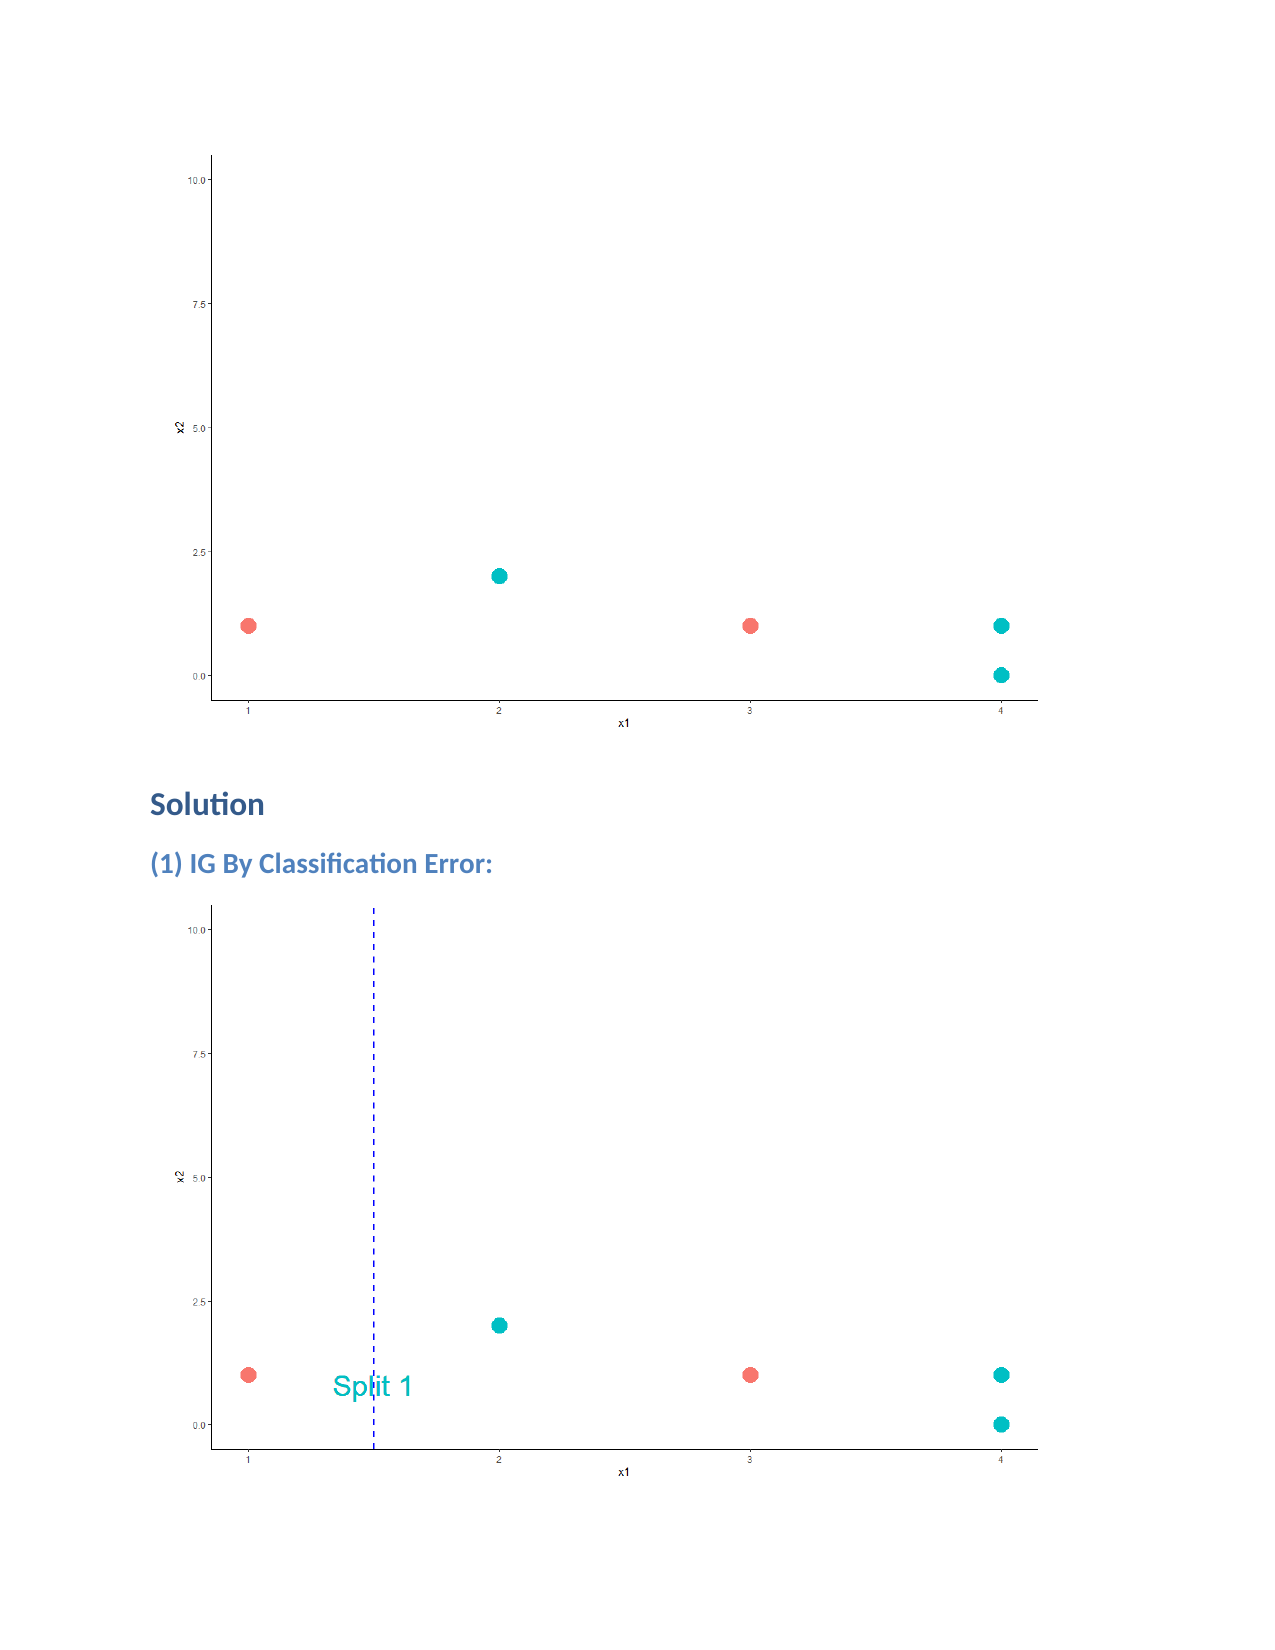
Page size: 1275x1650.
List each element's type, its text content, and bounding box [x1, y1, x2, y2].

subtitle Solution [150, 783, 1125, 824]
picture [168, 150, 1044, 734]
picture [168, 899, 1044, 1483]
subtitle (1) IG By Classification Error: [150, 845, 1125, 881]
